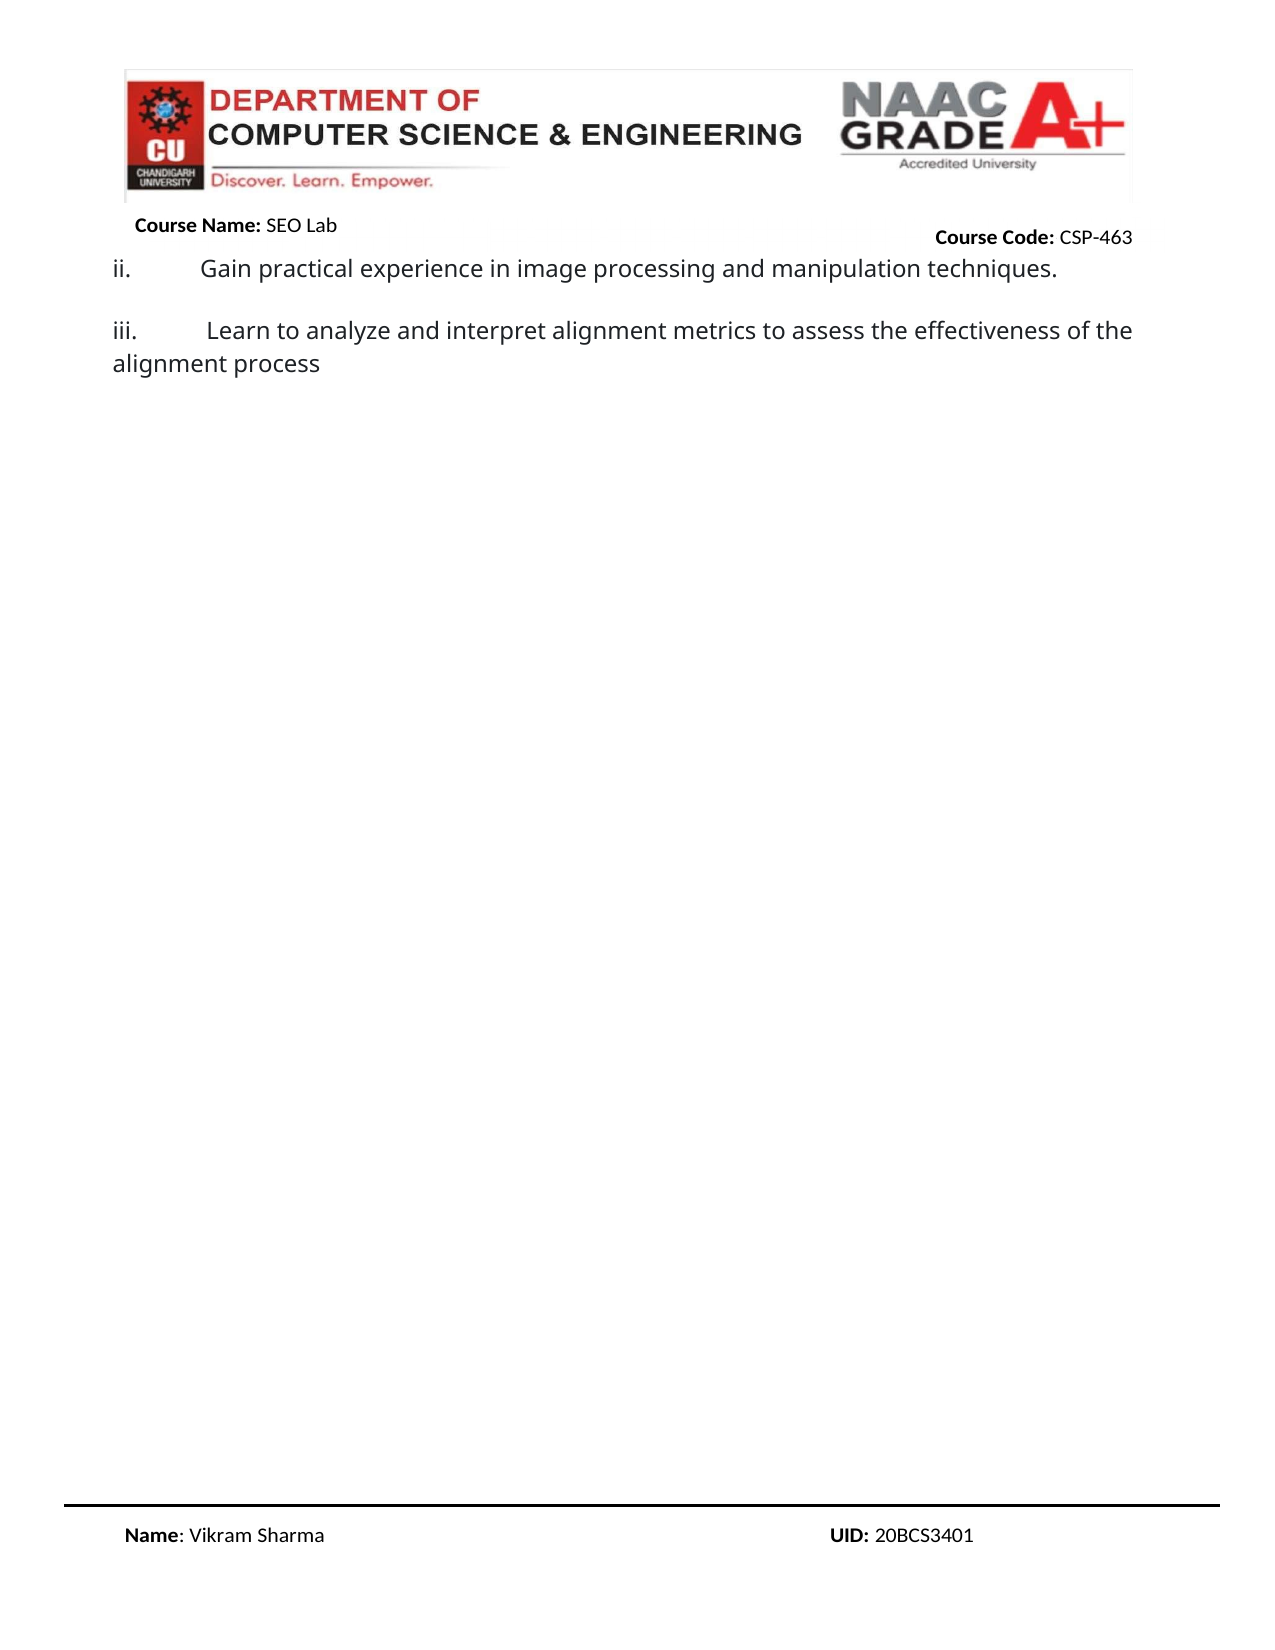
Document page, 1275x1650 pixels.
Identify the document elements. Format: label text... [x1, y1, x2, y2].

text ii. Gain practical experience in image processing and manipulation techniques. [112, 252, 1164, 285]
picture [204, 218, 212, 227]
picture [290, 220, 299, 231]
text iii. Learn to analyze and interpret alignment metrics to assess the effectiveness of the alignment process [112, 314, 1164, 379]
picture [124, 69, 1165, 253]
